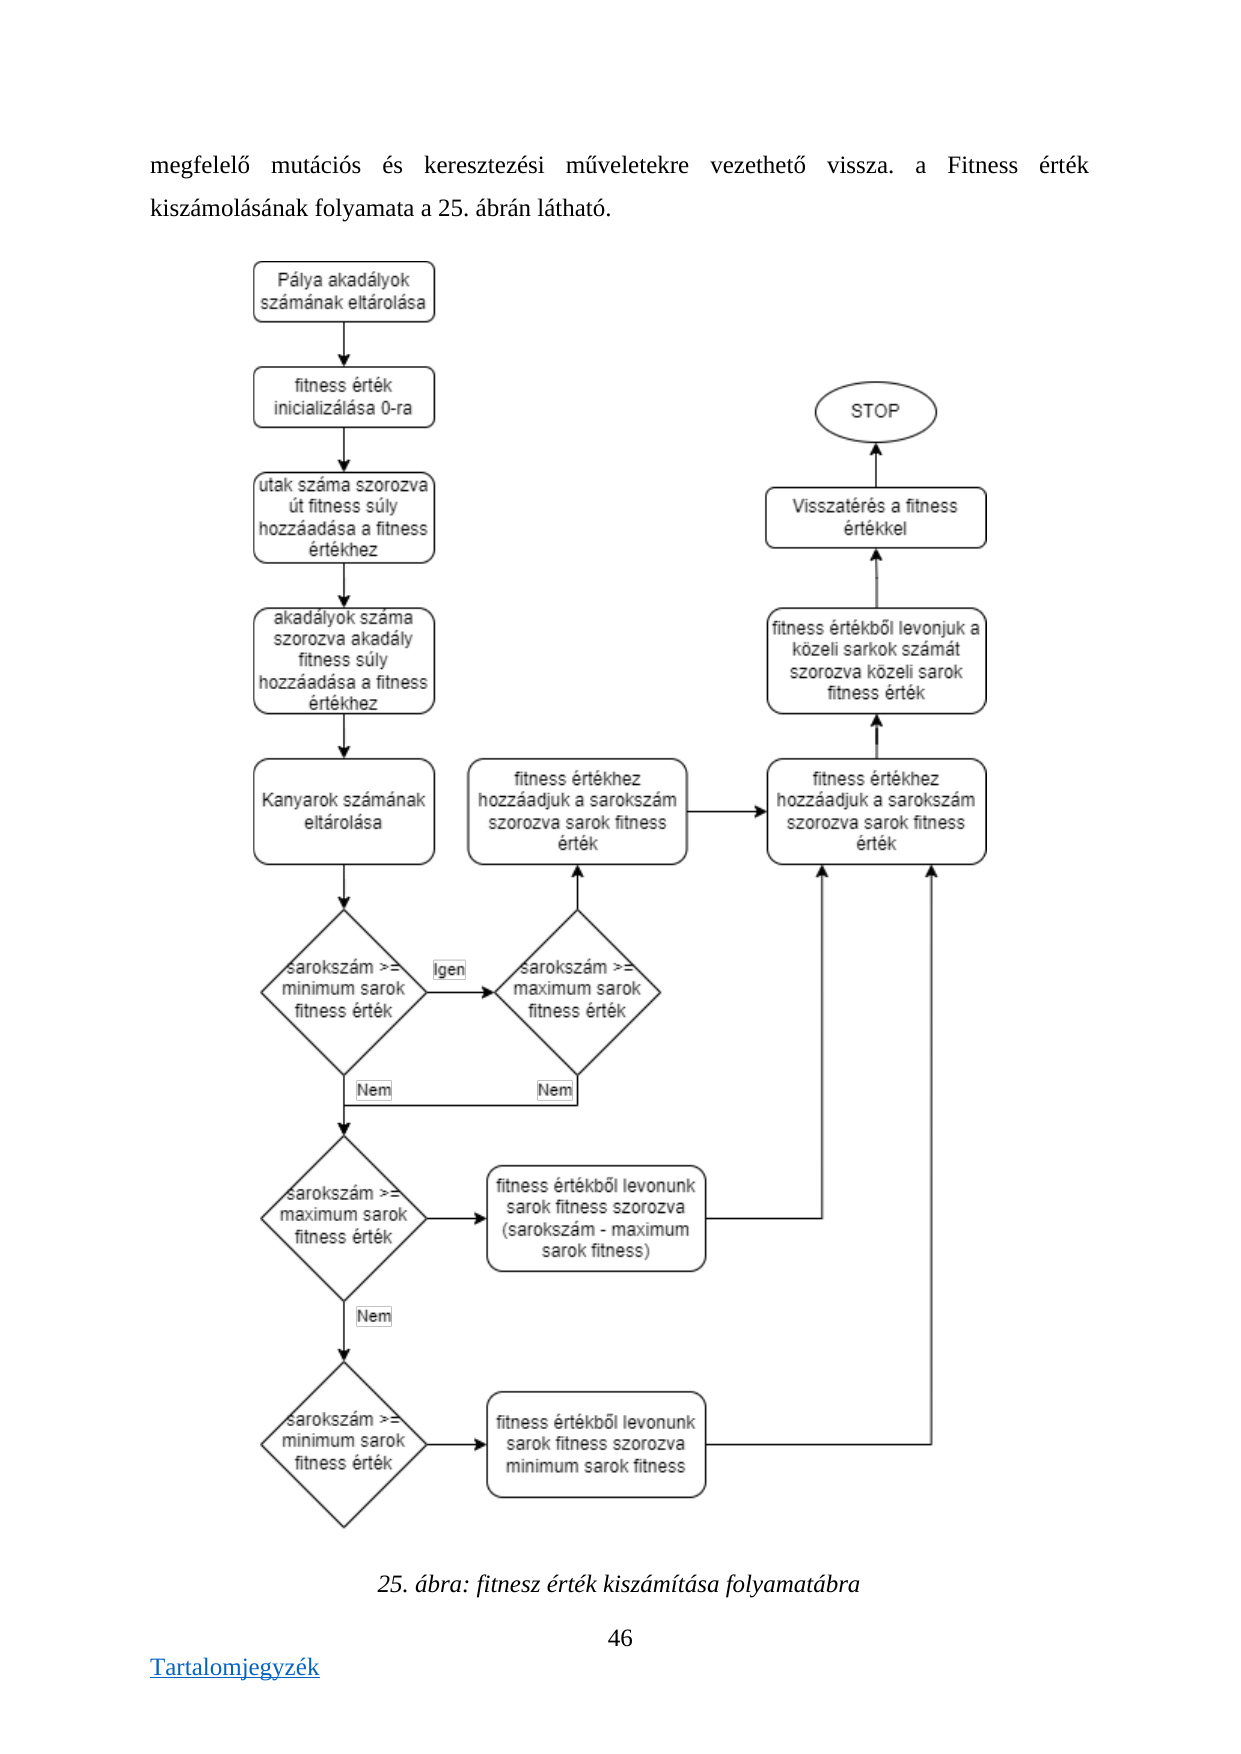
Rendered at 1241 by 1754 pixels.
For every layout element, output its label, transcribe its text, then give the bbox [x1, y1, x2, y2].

picture [253, 261, 987, 1530]
text 25. ábra: fitnesz érték kiszámítása folyamatábra [150, 1569, 1090, 1598]
